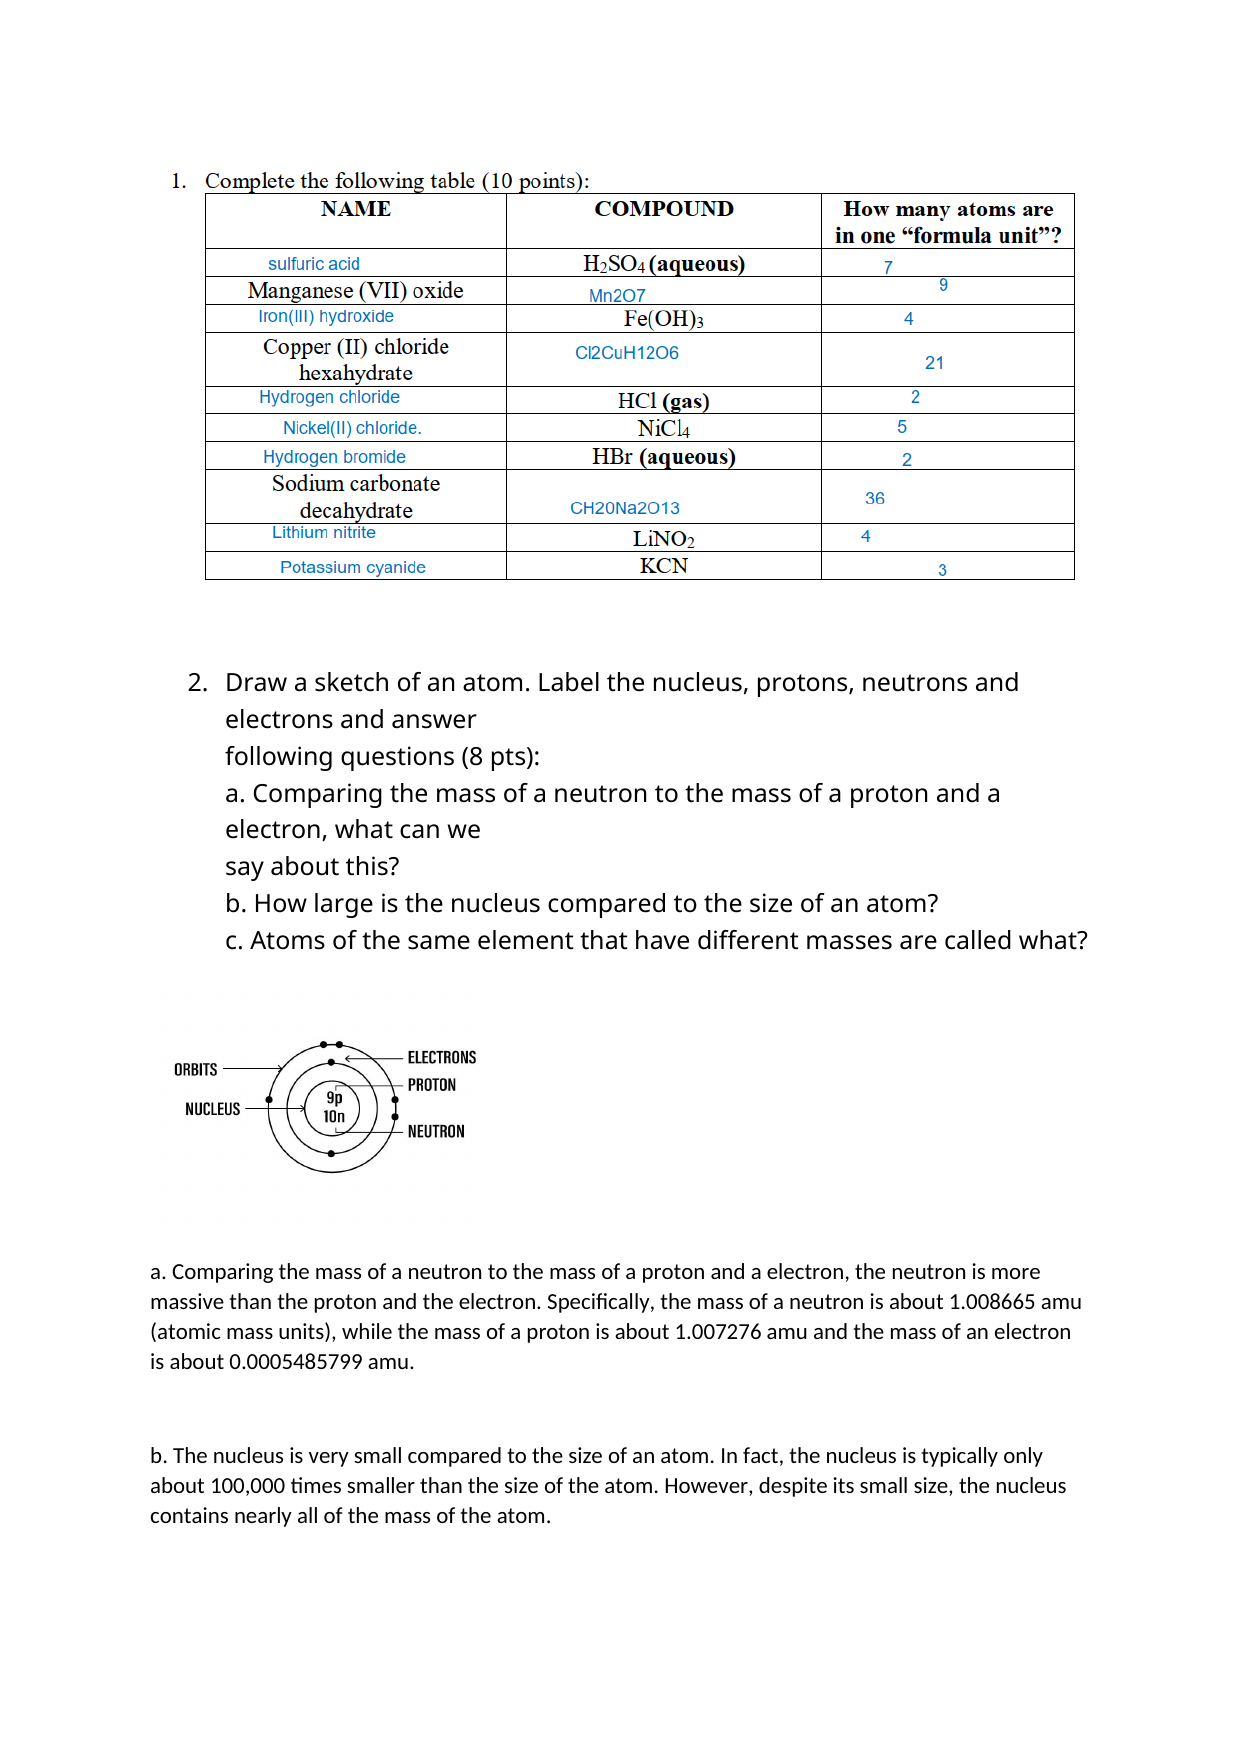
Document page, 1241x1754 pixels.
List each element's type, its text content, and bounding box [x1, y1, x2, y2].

picture [150, 150, 1091, 600]
text b. The nucleus is very small compared to the size of an atom. In fact, the nucleus is typically only about 100,000 times smaller than the size of the atom. However, despite its small size, the nucleus contains nearly all of the mass of the atom. [150, 1441, 1090, 1530]
picture [150, 975, 500, 1238]
list Draw a sketch of an atom. Label the nucleus, protons, neutrons and electrons and answer following questions (8 pts): a. Comparing the mass of a neutron to the mass of a proton and a electron, what can we say about this? b. How large is the nucleus compared to the size of an atom? c. Atoms of the same element that have different masses are called what? [187, 665, 1090, 956]
text a. Comparing the mass of a neutron to the mass of a proton and a electron, the neutron is more massive than the proton and the electron. Specifically, the mass of a neutron is about 1.008665 amu (atomic mass units), while the mass of a proton is about 1.007276 amu and the mass of an electron is about 0.0005485799 amu. [150, 1257, 1090, 1376]
